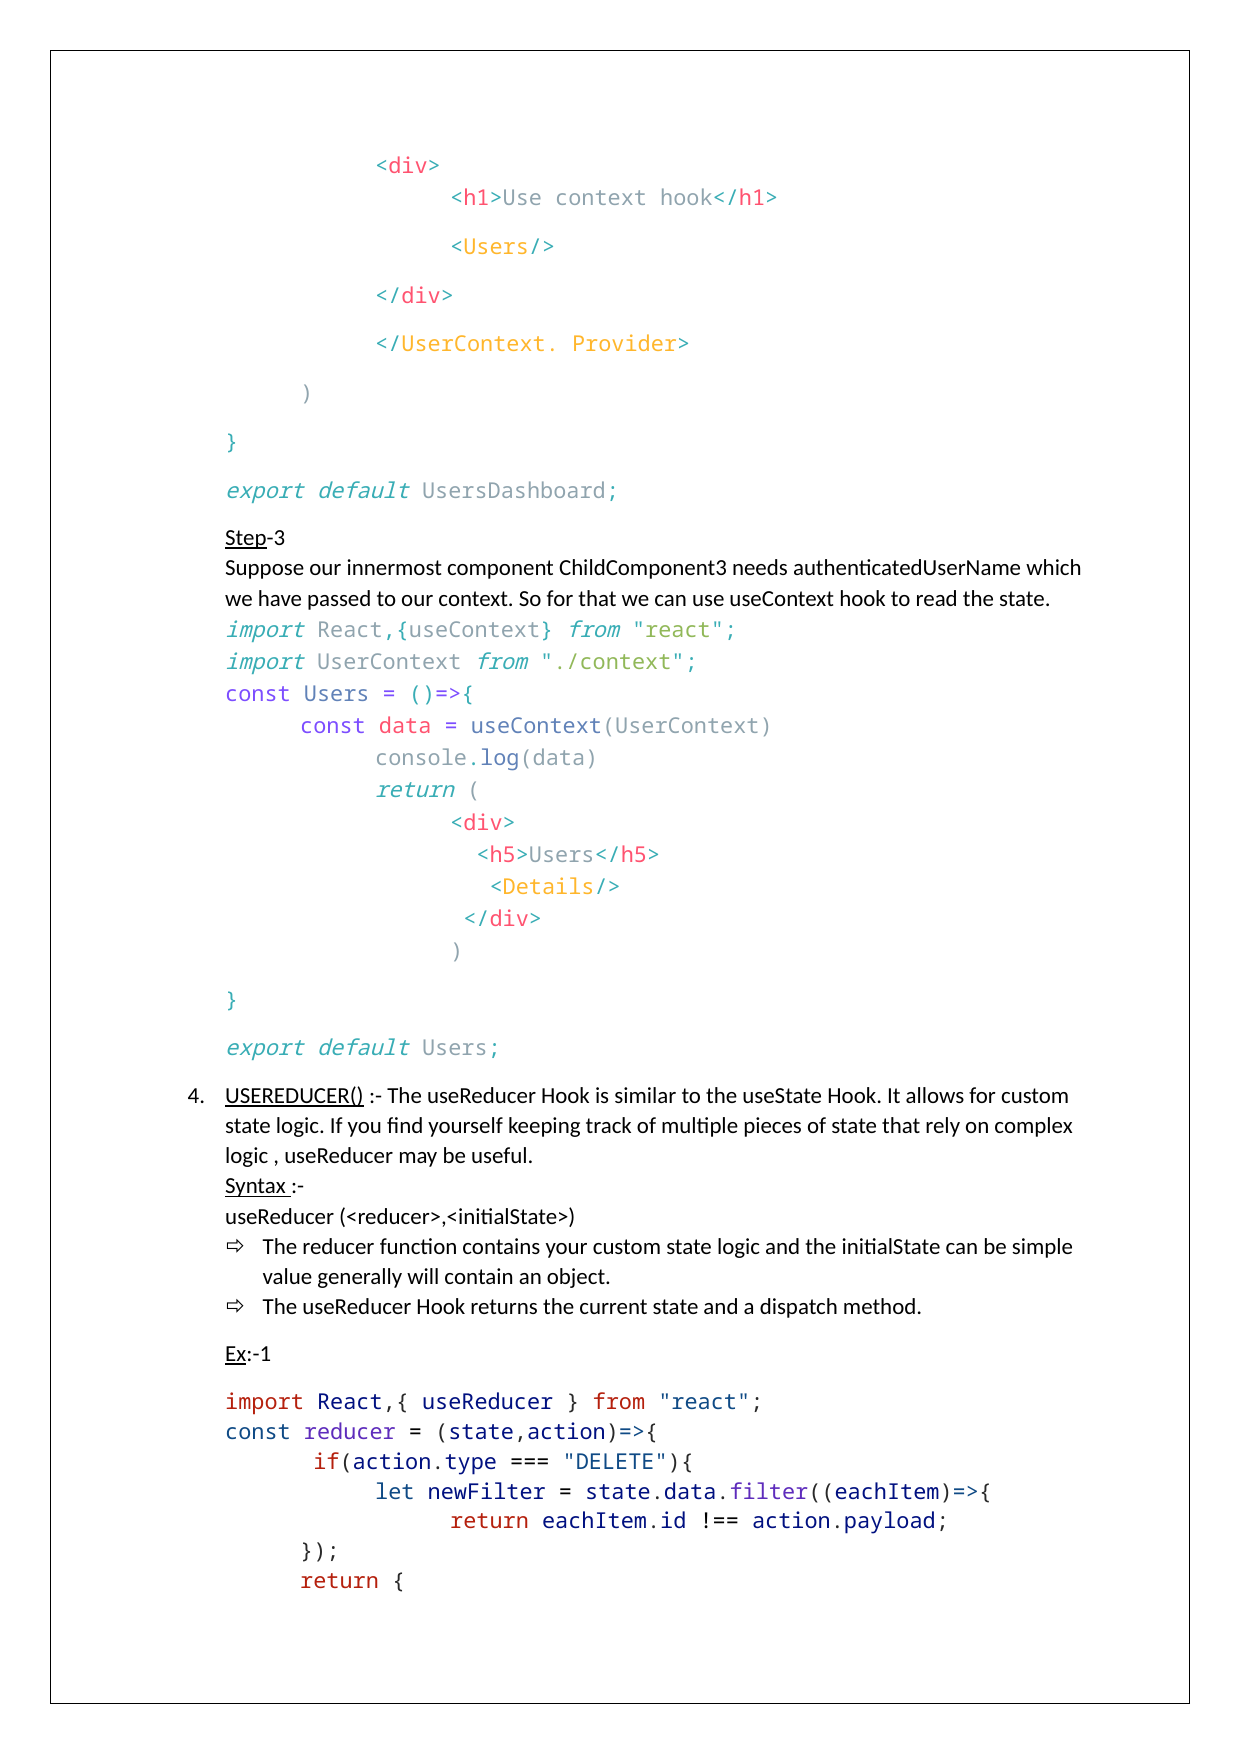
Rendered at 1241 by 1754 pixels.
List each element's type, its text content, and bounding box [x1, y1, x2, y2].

text if(action.type === "DELETE"){ [150, 1446, 1090, 1476]
list <h1>Use context hook</h1> [375, 182, 1090, 212]
list Suppose our innermost component ChildComponent3 needs authenticatedUserName which we have passed to our context. So for that we can use useContext hook to read the state. [225, 553, 1090, 612]
text Ex:-1 [150, 1339, 1090, 1367]
list The reducer function contains your custom state logic and the initialState can be simple value generally will contain an object. [225, 1232, 1090, 1290]
list return ( [300, 774, 1090, 804]
text }); [150, 1535, 1090, 1565]
text </div> [300, 279, 1090, 309]
list </div> [375, 903, 1090, 932]
list <div> [300, 150, 1090, 180]
text <Users/> [375, 231, 1090, 261]
text return { [150, 1565, 1090, 1595]
list <Details/> [450, 871, 1090, 900]
text ) [225, 377, 1090, 407]
text } [150, 426, 1090, 456]
text export default Users; [150, 1032, 1090, 1062]
text import React,{ useReducer } from "react"; [150, 1386, 1090, 1416]
list USEREDUCER() :- The useReducer Hook is similar to the useState Hook. It allows for custom state logic. If you find yourself keeping track of multiple pieces of state that rely on complex logic , useReducer may be useful. [187, 1081, 1090, 1169]
list const Users = ()=>{ [225, 678, 1090, 708]
list Step-3 [225, 523, 1090, 551]
list The useReducer Hook returns the current state and a dispatch method. [225, 1292, 1090, 1321]
list console.log(data) [300, 742, 1090, 772]
list <div> [375, 806, 1090, 836]
list const data = useContext(UserContext) [225, 710, 1090, 740]
text </UserContext. Provider> [300, 328, 1090, 358]
list ) [375, 935, 1090, 964]
text export default UsersDashboard; [150, 474, 1090, 504]
list Syntax :- [225, 1172, 1090, 1200]
text const reducer = (state,action)=>{ [150, 1416, 1090, 1446]
list useReducer (<reducer>,<initialState>) [225, 1202, 1090, 1230]
list <h5>Users</h5> [375, 838, 1090, 868]
list import UserContext from "./context"; [225, 646, 1090, 676]
text return eachItem.id !== action.payload; [150, 1505, 1090, 1535]
list import React,{useContext} from "react"; [225, 614, 1090, 644]
text } [150, 983, 1090, 1013]
text let newFilter = state.data.filter((eachItem)=>{ [150, 1476, 1090, 1505]
